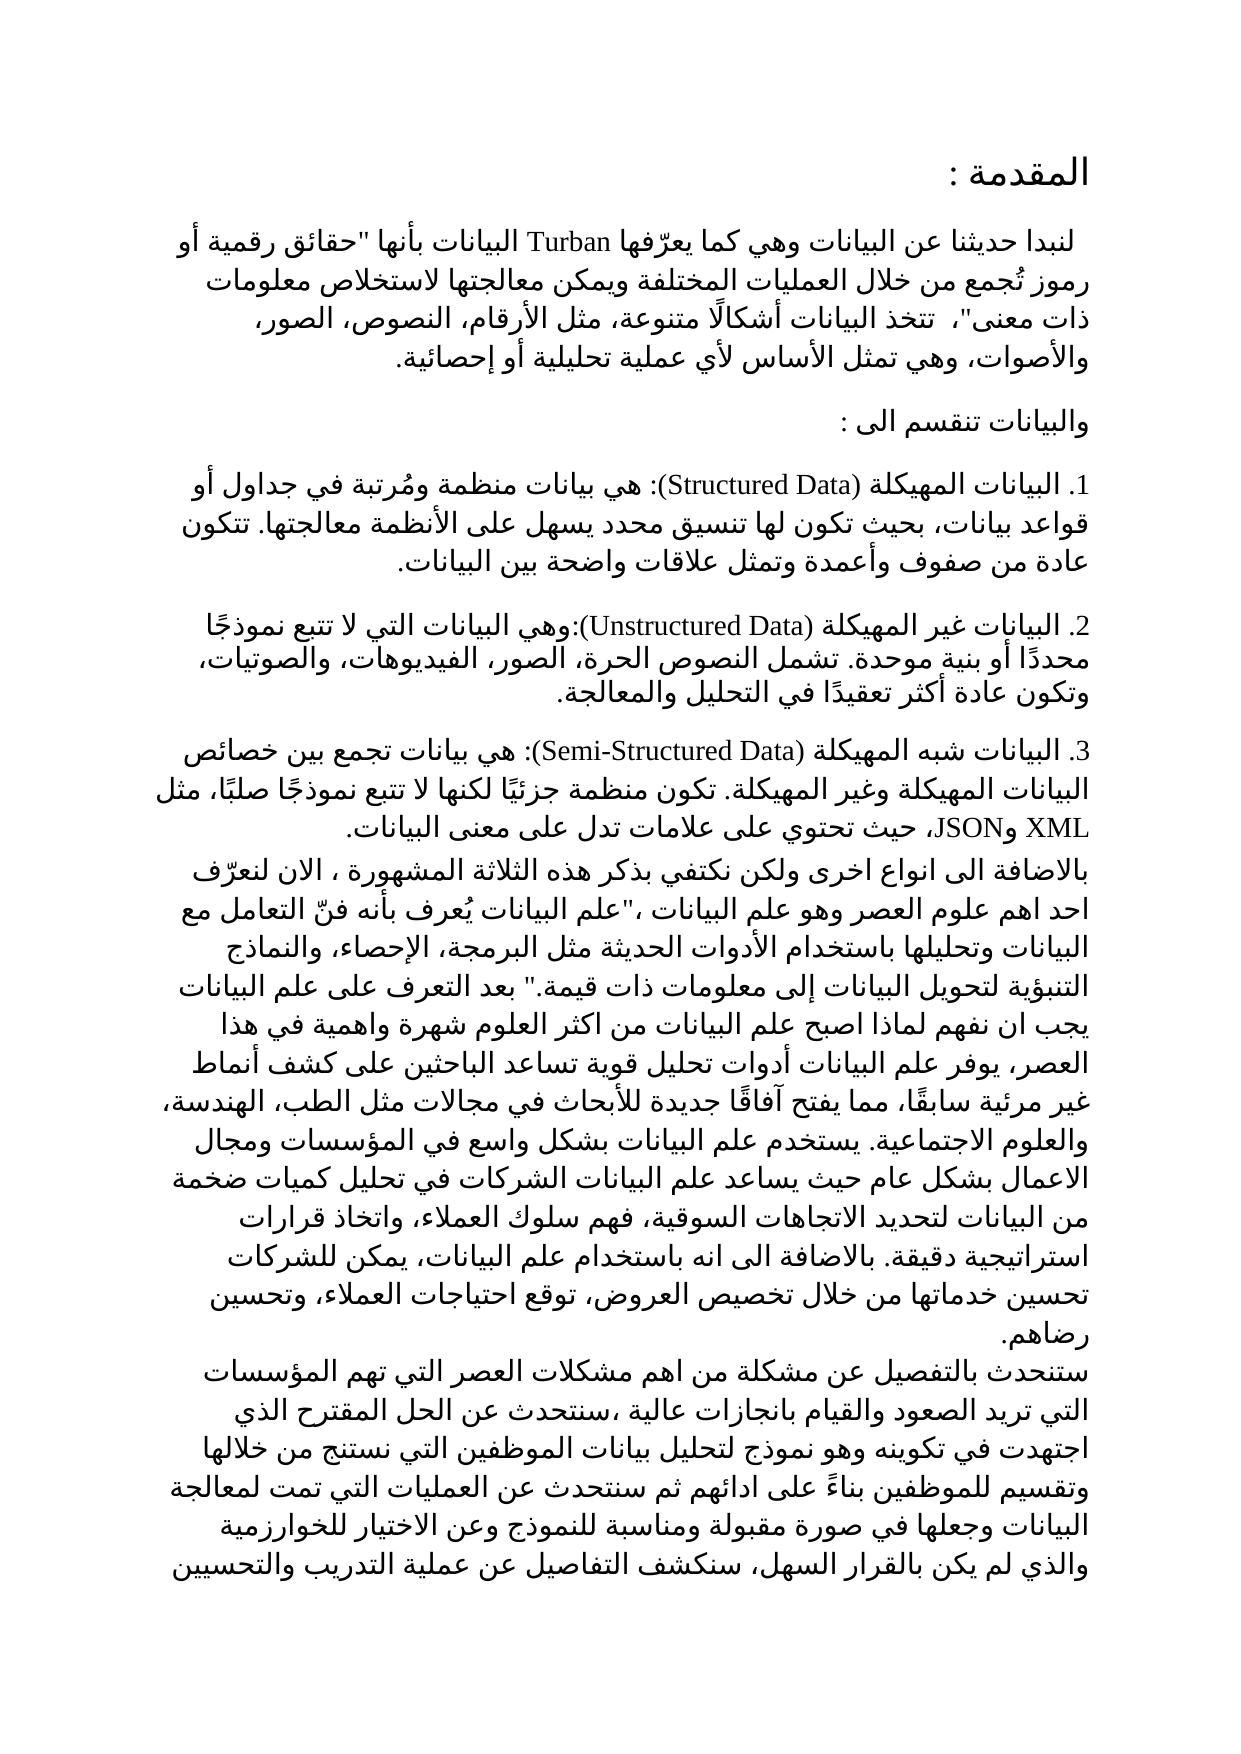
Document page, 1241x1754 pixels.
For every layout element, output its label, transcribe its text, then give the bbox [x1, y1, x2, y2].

text بالاضافة الى انواع اخرى ولكن نكتفي بذكر هذه الثلاثة المشهورة ، الان لنعرّف احد اهم علوم العصر وهو علم البيانات ،"علم البيانات يُعرف بأنه فنّ التعامل مع البيانات وتحليلها باستخدام الأدوات الحديثة مثل البرمجة، الإحصاء، والنماذج التنبؤية لتحويل البيانات إلى معلومات ذات قيمة." بعد التعرف على علم البيانات يجب ان نفهم لماذا اصبح علم البيانات من اكثر العلوم شهرة واهمية في هذا العصر، يوفر علم البيانات أدوات تحليل قوية تساعد الباحثين على كشف أنماط غير مرئية سابقًا، مما يفتح آفاقًا جديدة للأبحاث في مجالات مثل الطب، الهندسة، والعلوم الاجتماعية. يستخدم علم البيانات بشكل واسع في المؤسسات ومجال الاعمال بشكل عام حيث يساعد علم البيانات الشركات في تحليل كميات ضخمة من البيانات لتحديد الاتجاهات السوقية، فهم سلوك العملاء، واتخاذ قرارات استراتيجية دقيقة. بالاضافة الى انه باستخدام علم البيانات، يمكن للشركات تحسين خدماتها من خلال تخصيص العروض، توقع احتياجات العملاء، وتحسين رضاهم. [150, 853, 1090, 1349]
subtitle 1. البيانات المهيكلة (Structured Data): هي بيانات منظمة ومُرتبة في جداول أو قواعد بيانات، بحيث تكون لها تنسيق محدد يسهل على الأنظمة معالجتها. تتكون عادة من صفوف وأعمدة وتمثل علاقات واضحة بين البيانات. [150, 467, 1090, 578]
subtitle 2. البيانات غير المهيكلة (Unstructured Data):وهي البيانات التي لا تتبع نموذجًا محددًا أو بنية موحدة. تشمل النصوص الحرة، الصور، الفيديوهات، والصوتيات، وتكون عادة أكثر تعقيدًا في التحليل والمعالجة. [150, 608, 1090, 708]
text والبيانات تنقسم الى : [150, 404, 1090, 437]
text المقدمة : [150, 150, 1090, 193]
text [150, 1354, 1090, 1581]
subtitle 3. البيانات شبه المهيكلة (Semi-Structured Data): هي بيانات تجمع بين خصائص البيانات المهيكلة وغير المهيكلة. تكون منظمة جزئيًا لكنها لا تتبع نموذجًا صلبًا، مثل XML وJSON، حيث تحتوي على علامات تدل على معنى البيانات. [150, 733, 1090, 844]
text لنبدا حديثنا عن البيانات وهي كما يعرّفها Turban البيانات بأنها "حقائق رقمية أو رموز تُجمع من خلال العمليات المختلفة ويمكن معالجتها لاستخلاص معلومات ذات معنى"، تتخذ البيانات أشكالًا متنوعة، مثل الأرقام، النصوص، الصور، والأصوات، وهي تمثل الأساس لأي عملية تحليلية أو إحصائية. [150, 224, 1090, 374]
